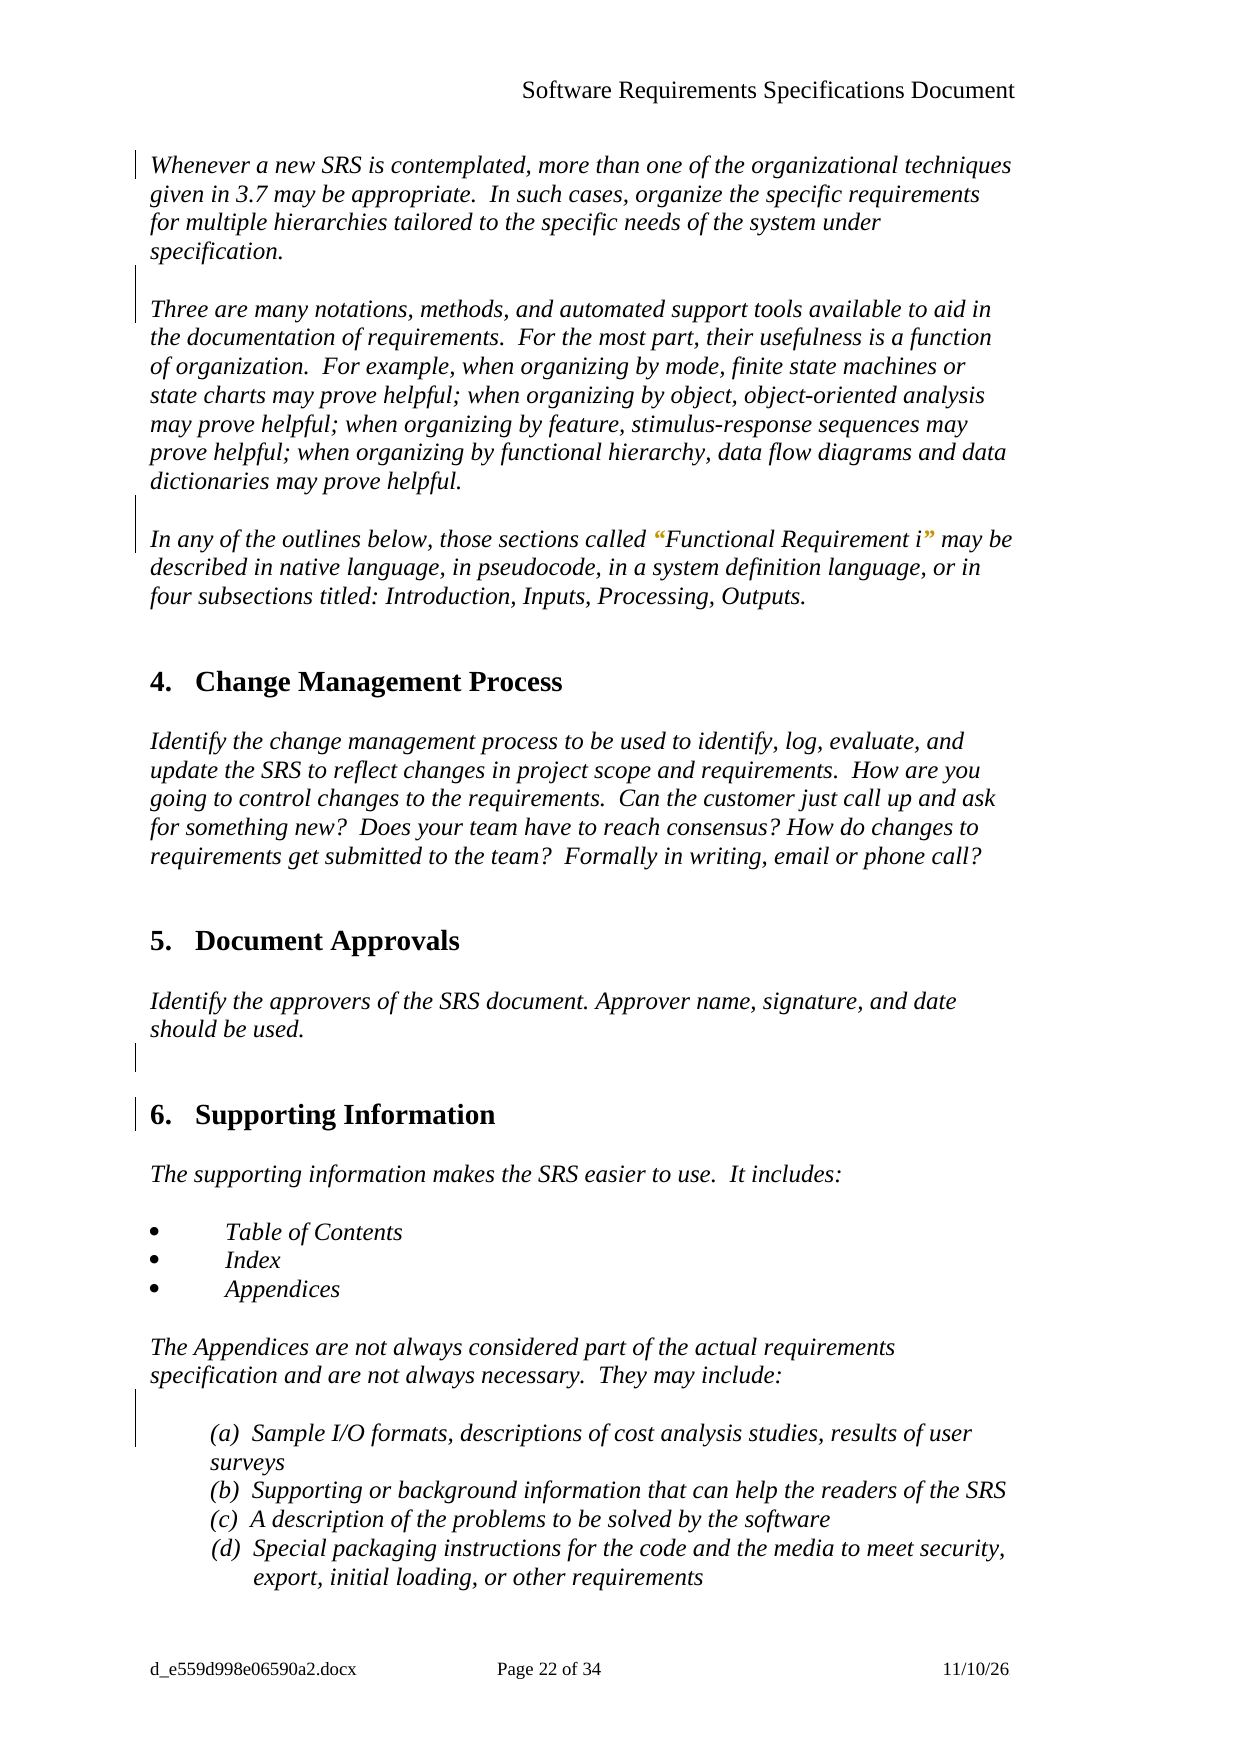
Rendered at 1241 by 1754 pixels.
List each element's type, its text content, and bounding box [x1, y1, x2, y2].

text (b) Supporting or background information that can help the readers of the SRS [180, 1476, 1015, 1504]
subtitle Document Approvals [150, 923, 1015, 957]
subtitle Change Management Process [150, 664, 1015, 697]
text Whenever a new SRS is contemplated, more than one of the organizational techniques given in 3.7 may be appropriate. In such cases, organize the specific requirements for multiple hierarchies tailored to the specific needs of the system under specification. [150, 150, 1015, 265]
text Identify the approvers of the SRS document. Approver name, signature, and date should be used. [150, 986, 1015, 1043]
list Table of Contents [150, 1217, 1015, 1246]
list Index [150, 1246, 1015, 1274]
text (a) Sample I/O formats, descriptions of cost analysis studies, results of user surveys [180, 1418, 1015, 1476]
text Identify the change management process to be used to identify, log, evaluate, and update the SRS to reflect changes in project scope and requirements. How are you going to control changes to the requirements. Can the customer just call up and ask for something new? Does your team have to reach consensus? How do changes to requirements get submitted to the team? Formally in writing, email or phone call? [150, 726, 1015, 870]
list Appendices [150, 1274, 1015, 1303]
text Three are many notations, methods, and automated support tools available to aid in the documentation of requirements. For the most part, their usefulness is a function of organization. For example, when organizing by mode, finite state machines or state charts may prove helpful; when organizing by object, object-oriented analysis may prove helpful; when organizing by feature, stimulus-response sequences may prove helpful; when organizing by functional hierarchy, data flow diagrams and data dictionaries may prove helpful. [150, 294, 1015, 495]
text (c) A description of the problems to be solved by the software [180, 1504, 1015, 1533]
text (d) Special packaging instructions for the code and the media to meet security, export, initial loading, or other requirements [180, 1533, 1015, 1591]
text In any of the outlines below, those sections called “Functional Requirement i” may be described in native language, in pseudocode, in a system definition language, or in four subsections titled: Introduction, Inputs, Processing, Outputs. [150, 524, 1015, 610]
subtitle Supporting Information [150, 1097, 1015, 1131]
text The Appendices are not always considered part of the actual requirements specification and are not always necessary. They may include: [150, 1332, 1015, 1389]
text The supporting information makes the SRS easier to use. It includes: [150, 1159, 1015, 1188]
